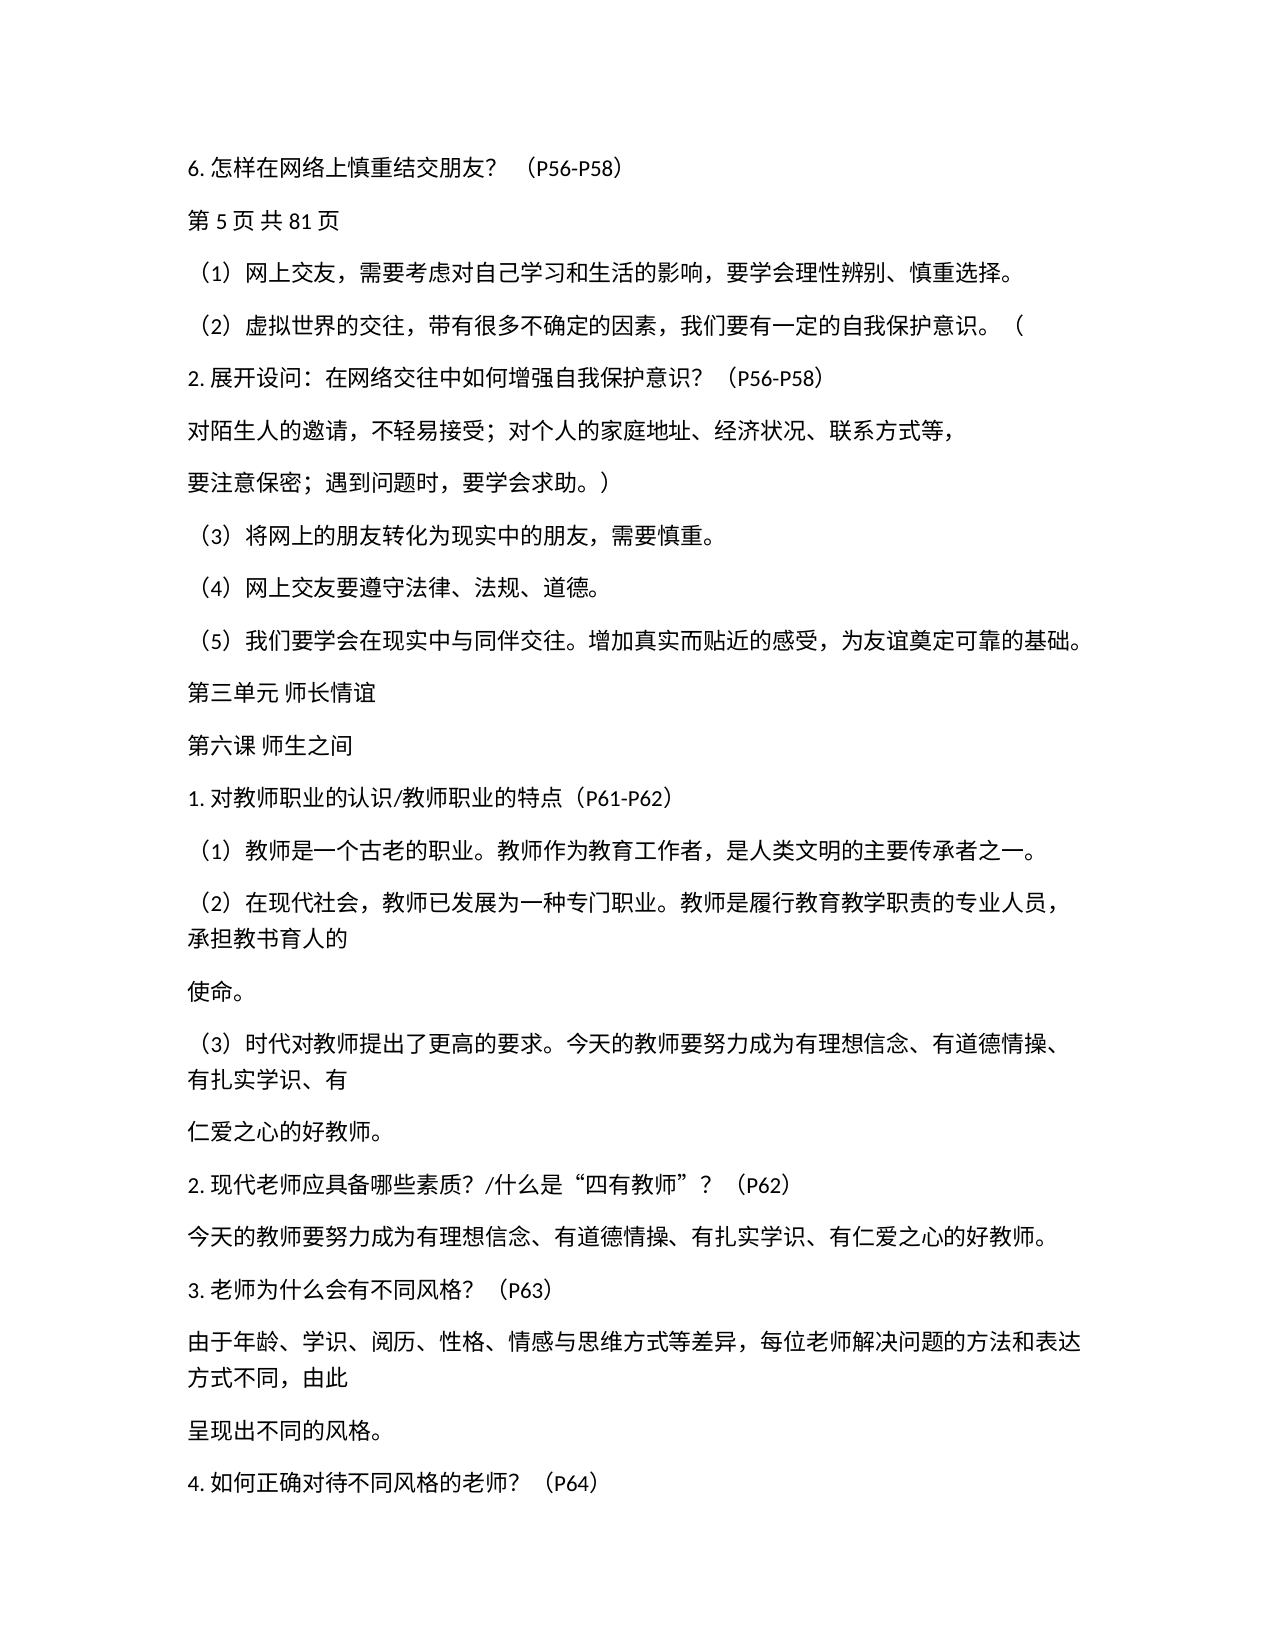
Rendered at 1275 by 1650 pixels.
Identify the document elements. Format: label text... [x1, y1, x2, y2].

text （5）我们要学会在现实中与同伴交往。增加真实而贴近的感受，为友谊奠定可靠的基础。 [187, 622, 1087, 656]
text （3）将网上的朋友转化为现实中的朋友，需要慎重。 [187, 517, 1087, 551]
text 1. 对教师职业的认识/教师职业的特点（P61-P62） [187, 780, 1087, 813]
text （2）虚拟世界的交往，带有很多不确定的因素，我们要有一定的自我保护意识。（ [187, 307, 1087, 341]
text 今天的教师要努力成为有理想信念、有道德情操、有扎实学识、有仁爱之心的好教师。 [187, 1219, 1087, 1252]
text 4. 如何正确对待不同风格的老师？（P64） [187, 1465, 1087, 1498]
text 2. 展开设问：在网络交往中如何增强自我保护意识？（P56-P58） [187, 360, 1087, 393]
text （1）网上交友，需要考虑对自己学习和生活的影响，要学会理性辨别、慎重选择。 [187, 255, 1087, 288]
text 2. 现代老师应具备哪些素质？/什么是“四有教师”？（P62） [187, 1167, 1087, 1200]
text 第 5 页 共 81 页 [187, 202, 1087, 236]
text （1）教师是一个古老的职业。教师作为教育工作者，是人类文明的主要传承者之一。 [187, 832, 1087, 866]
text 3. 老师为什么会有不同风格？（P63） [187, 1272, 1087, 1305]
text （3）时代对教师提出了更高的要求。今天的教师要努力成为有理想信念、有道德情操、有扎实学识、有 [187, 1026, 1087, 1095]
text 由于年龄、学识、阅历、性格、情感与思维方式等差异，每位老师解决问题的方法和表达方式不同，由此 [187, 1324, 1087, 1393]
text 仁爱之心的好教师。 [187, 1114, 1087, 1147]
text 对陌生人的邀请，不轻易接受；对个人的家庭地址、经济状况、联系方式等， [187, 412, 1087, 446]
text 呈现出不同的风格。 [187, 1412, 1087, 1446]
text 使命。 [187, 973, 1087, 1007]
text 6. 怎样在网络上慎重结交朋友？ （P56-P58） [187, 150, 1087, 183]
text 第六课 师生之间 [187, 727, 1087, 761]
text 第三单元 师长情谊 [187, 675, 1087, 708]
text （4）网上交友要遵守法律、法规、道德。 [187, 570, 1087, 603]
text （2）在现代社会，教师已发展为一种专门职业。教师是履行教育教学职责的专业人员，承担教书育人的 [187, 885, 1087, 954]
text 要注意保密；遇到问题时，要学会求助。） [187, 465, 1087, 498]
